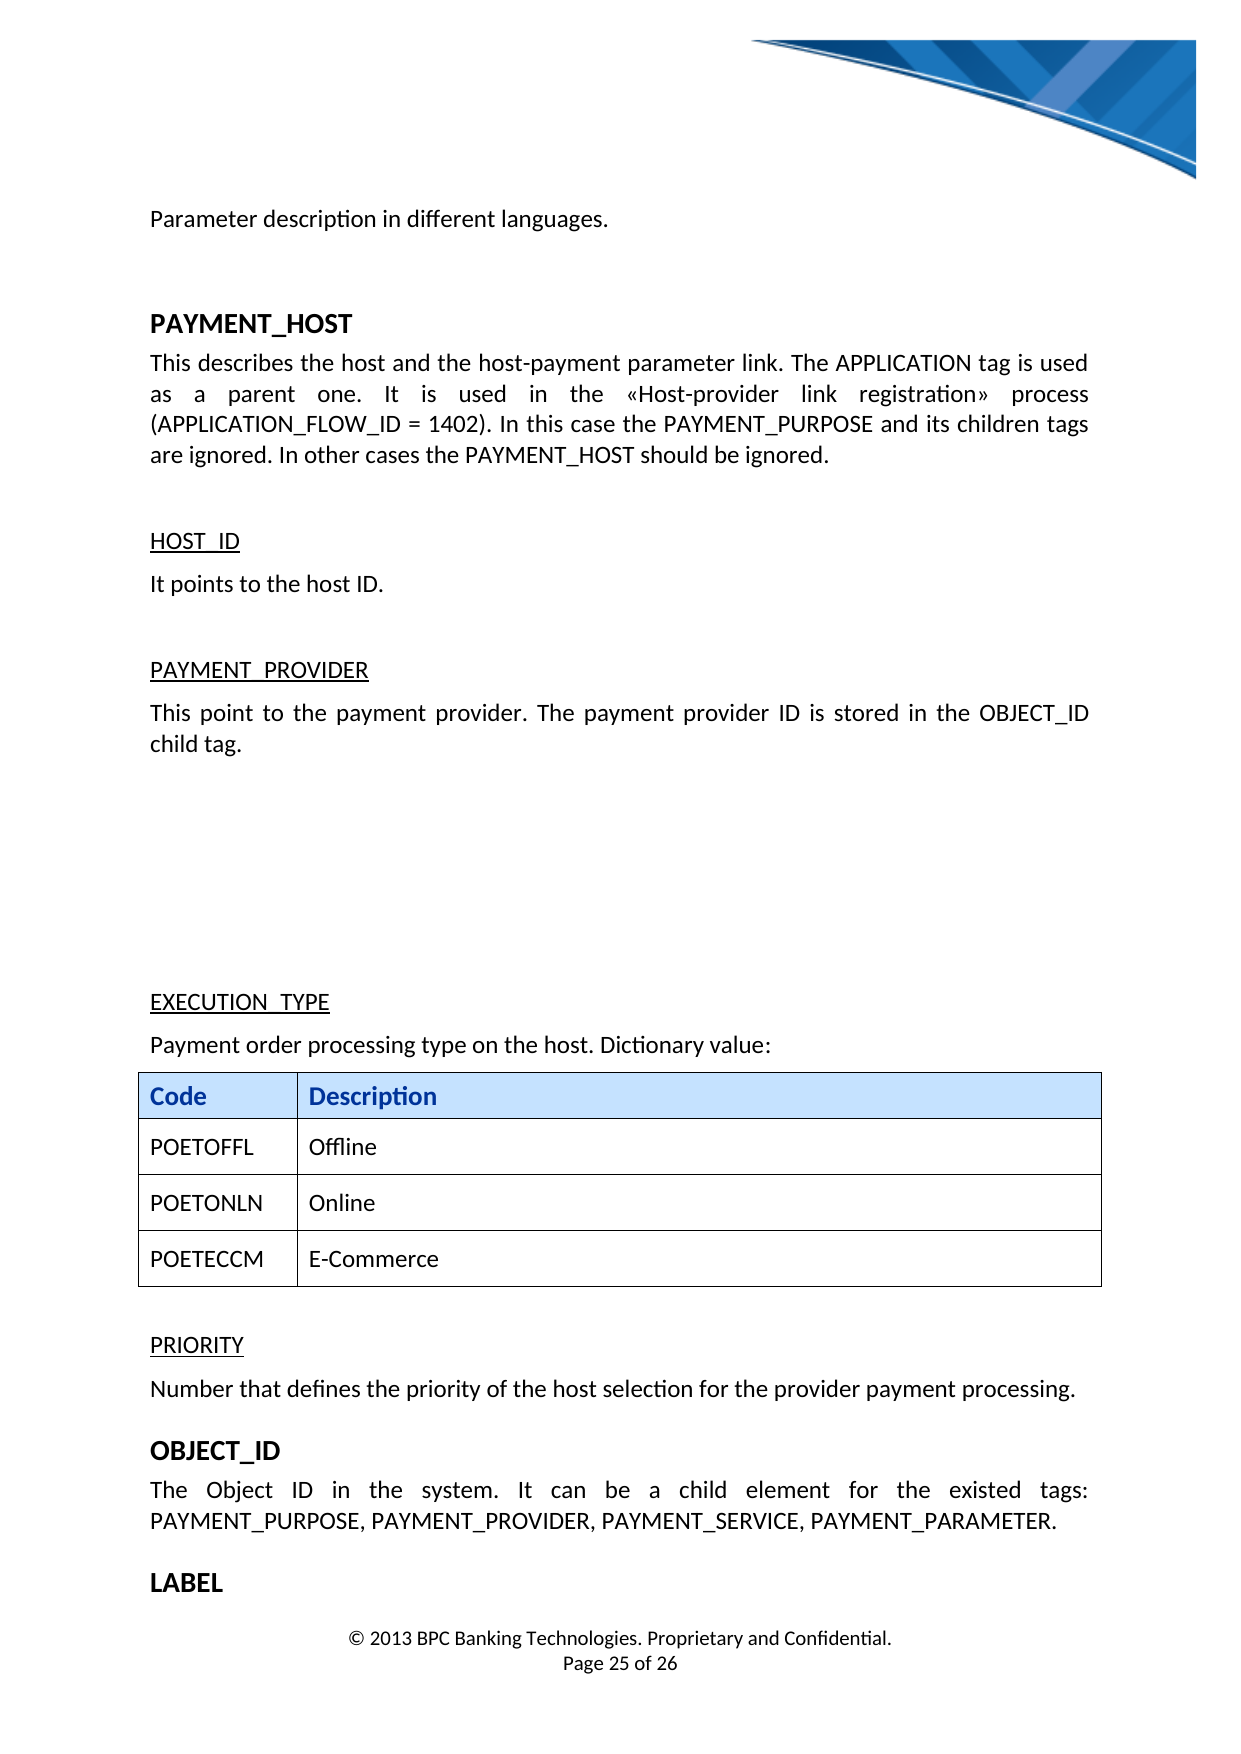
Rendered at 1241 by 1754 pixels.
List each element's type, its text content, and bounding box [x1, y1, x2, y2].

text The Object ID in the system. It can be a child element for the existed tags: PAYMENT_PURPOSE, PAYMENT_PROVIDER, PAYMENT_SERVICE, PAYMENT_PARAMETER. [150, 1474, 1090, 1535]
text EXECUTION_TYPE [150, 986, 1090, 1016]
table_cell E-Commerce [298, 1231, 1101, 1286]
table_cell POETONLN [139, 1175, 297, 1230]
text Parameter description in different languages. [150, 203, 1090, 233]
text Payment order processing type on the host. Dictionary value: [150, 1029, 1090, 1059]
table_cell POETECCM [139, 1231, 297, 1286]
table_cell Offline [298, 1119, 1101, 1174]
text This describes the host and the host-payment parameter link. The APPLICATION tag is used as a parent one. It is used in the «Host-provider link registration» process (APPLICATION_FLOW_ID = 1402). In this case the PAYMENT_PURPOSE and its children tags are ignored. In other cases the PAYMENT_HOST should be ignored. [150, 347, 1090, 469]
text This point to the payment provider. The payment provider ID is stored in the OBJECT_ID child tag. [150, 697, 1090, 758]
text Number that defines the priority of the host selection for the provider payment processing. [150, 1373, 1090, 1403]
subtitle LABEL [150, 1564, 1090, 1600]
text PAYMENT_PROVIDER [150, 654, 1090, 685]
text It points to the host ID. [150, 568, 1090, 599]
table_header Code [139, 1073, 297, 1118]
subtitle OBJECT_ID [150, 1432, 1090, 1468]
table_cell Online [298, 1175, 1101, 1230]
table_header Description [298, 1073, 1101, 1118]
table_cell POETOFFL [139, 1119, 297, 1174]
text PRIORITY [150, 1330, 1090, 1360]
text HOST_ID [150, 525, 1090, 556]
picture [745, 38, 1197, 185]
subtitle PAYMENT_HOST [150, 306, 1090, 341]
